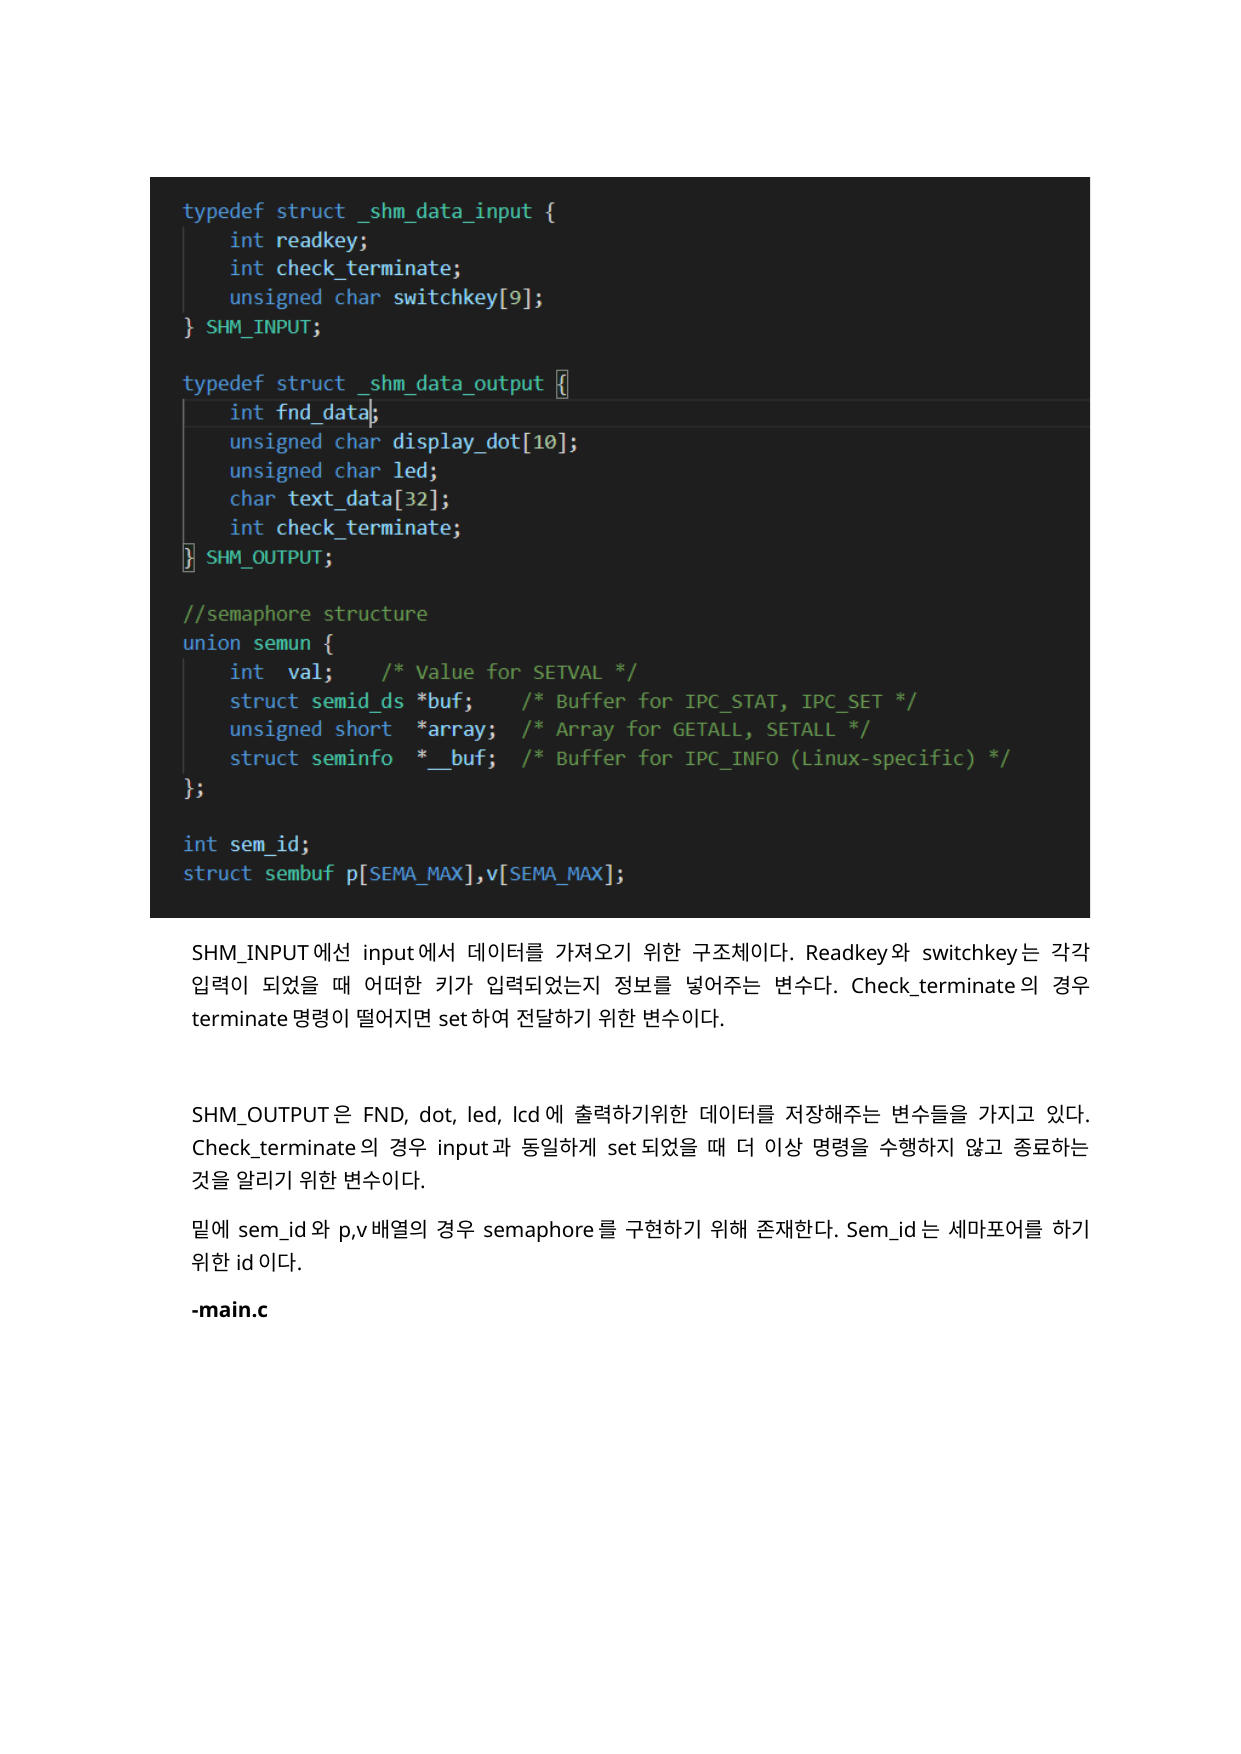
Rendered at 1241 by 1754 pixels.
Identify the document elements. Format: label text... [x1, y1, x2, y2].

picture [150, 177, 1091, 918]
text SHM_INPUT에선 input에서 데이터를 가져오기 위한 구조체이다. Readkey와 switchkey는 각각 입력이 되었을 때 어떠한 키가 입력되었는지 정보를 넣어주는 변수다. Check_terminate의 경우 terminate명령이 떨어지면 set하여 전달하기 위한 변수이다. [192, 936, 1090, 1032]
text -main.c [192, 1295, 1090, 1324]
text 밑에 sem_id와 p,v배열의 경우 semaphore를 구현하기 위해 존재한다. Sem_id는 세마포어를 하기 위한 id이다. [192, 1213, 1090, 1276]
text SHM_OUTPUT은 FND, dot, led, lcd에 출력하기위한 데이터를 저장해주는 변수들을 가지고 있다. Check_terminate의 경우 input과 동일하게 set되었을 때 더 이상 명령을 수행하지 않고 종료하는 것을 알리기 위한 변수이다. [192, 1098, 1090, 1194]
